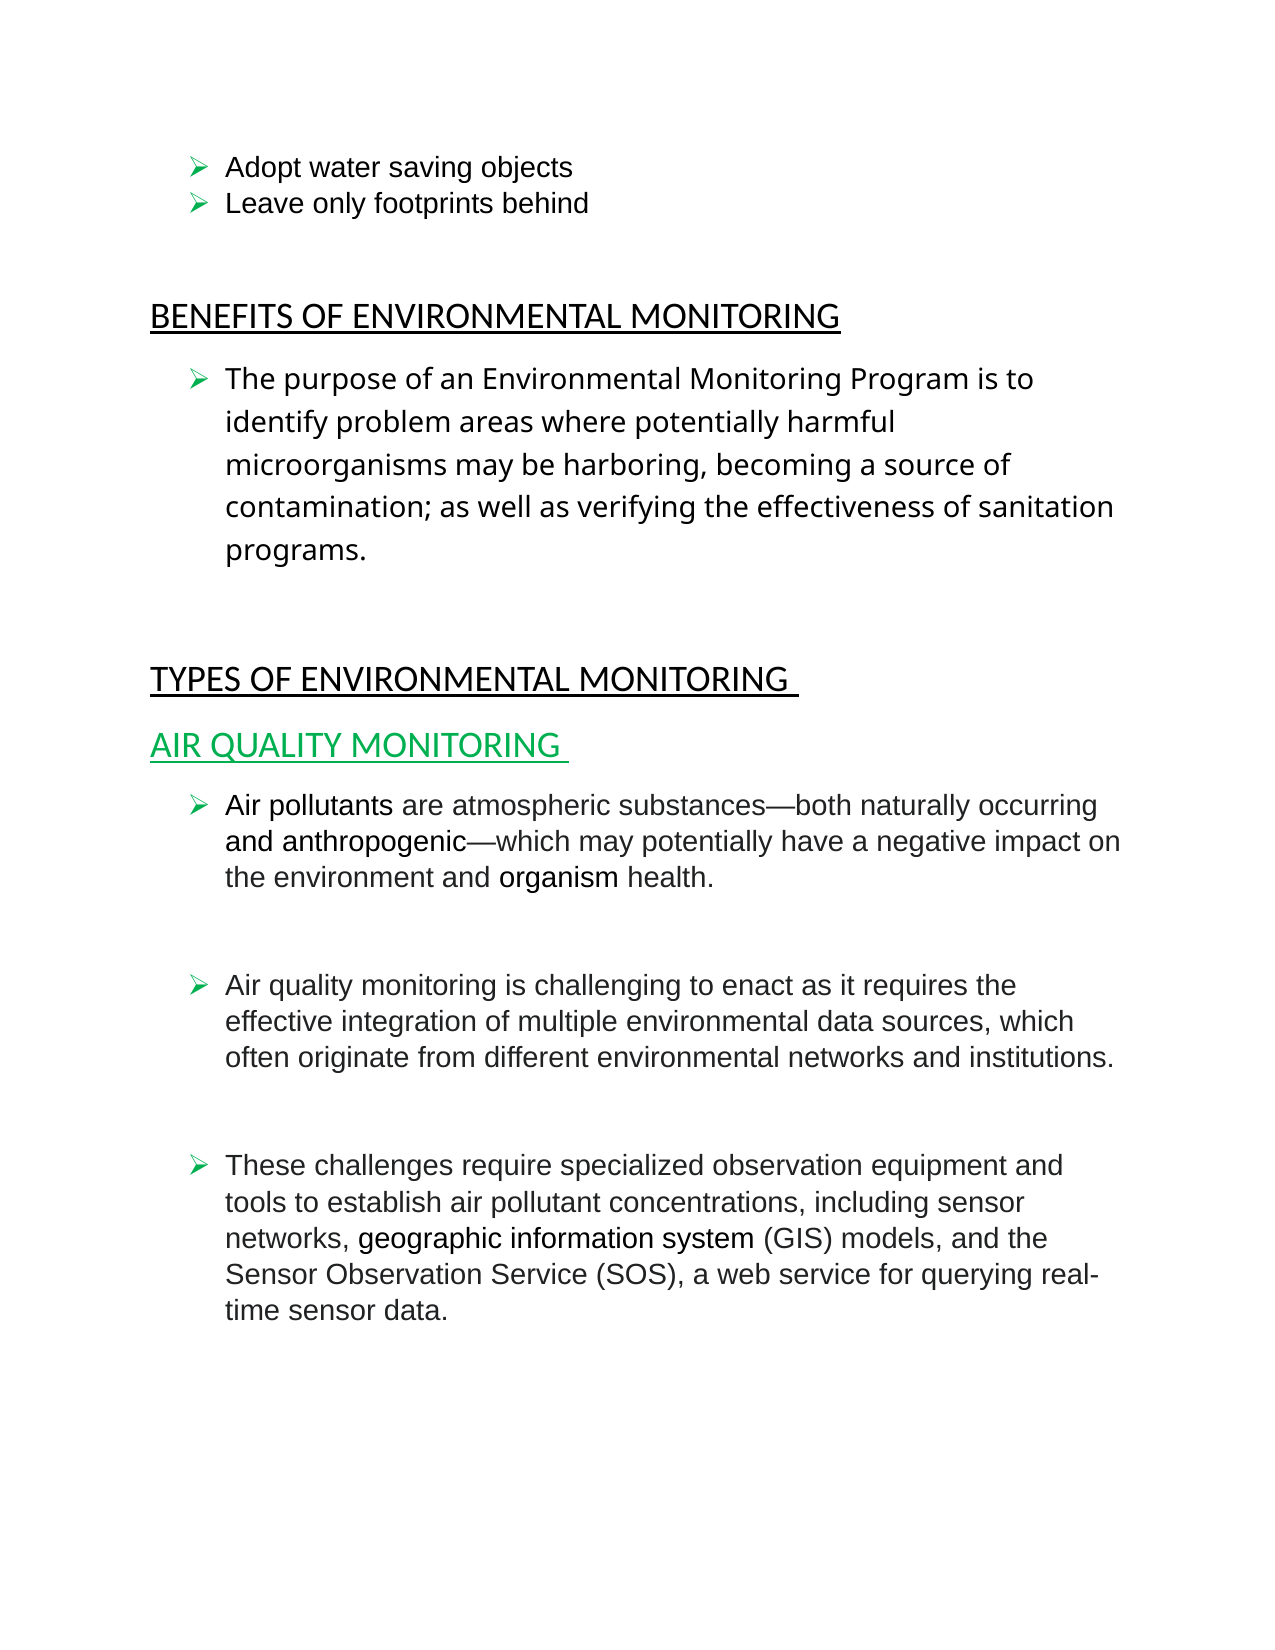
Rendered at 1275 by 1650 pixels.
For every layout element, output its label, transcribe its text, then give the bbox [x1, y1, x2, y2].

list Air pollutants are atmospheric substances—both naturally occurring and anthropogenic—which may potentially have a negative impact on the environment and organism health. [187, 787, 1125, 893]
list Air quality monitoring is challenging to enact as it requires the effective integration of multiple environmental data sources, which often originate from different environmental networks and institutions. [187, 968, 1125, 1074]
text AIR QUALITY MONITORING [150, 721, 1125, 767]
list These challenges require specialized observation equipment and tools to establish air pollutant concentrations, including sensor networks, geographic information system (GIS) models, and the Sensor Observation Service (SOS), a web service for querying real-time sensor data. [187, 1148, 1125, 1327]
list Adopt water saving objects [187, 150, 1125, 184]
text TYPES OF ENVIRONMENTAL MONITORING [150, 655, 1125, 701]
list Leave only footprints behind [187, 186, 1125, 220]
text BENEFITS OF ENVIRONMENTAL MONITORING [150, 292, 1125, 338]
list The purpose of an Environmental Monitoring Program is to identify problem areas where potentially harmful microorganisms may be harboring, becoming a source of contamination; as well as verifying the effectiveness of sanitation programs. [187, 358, 1125, 569]
